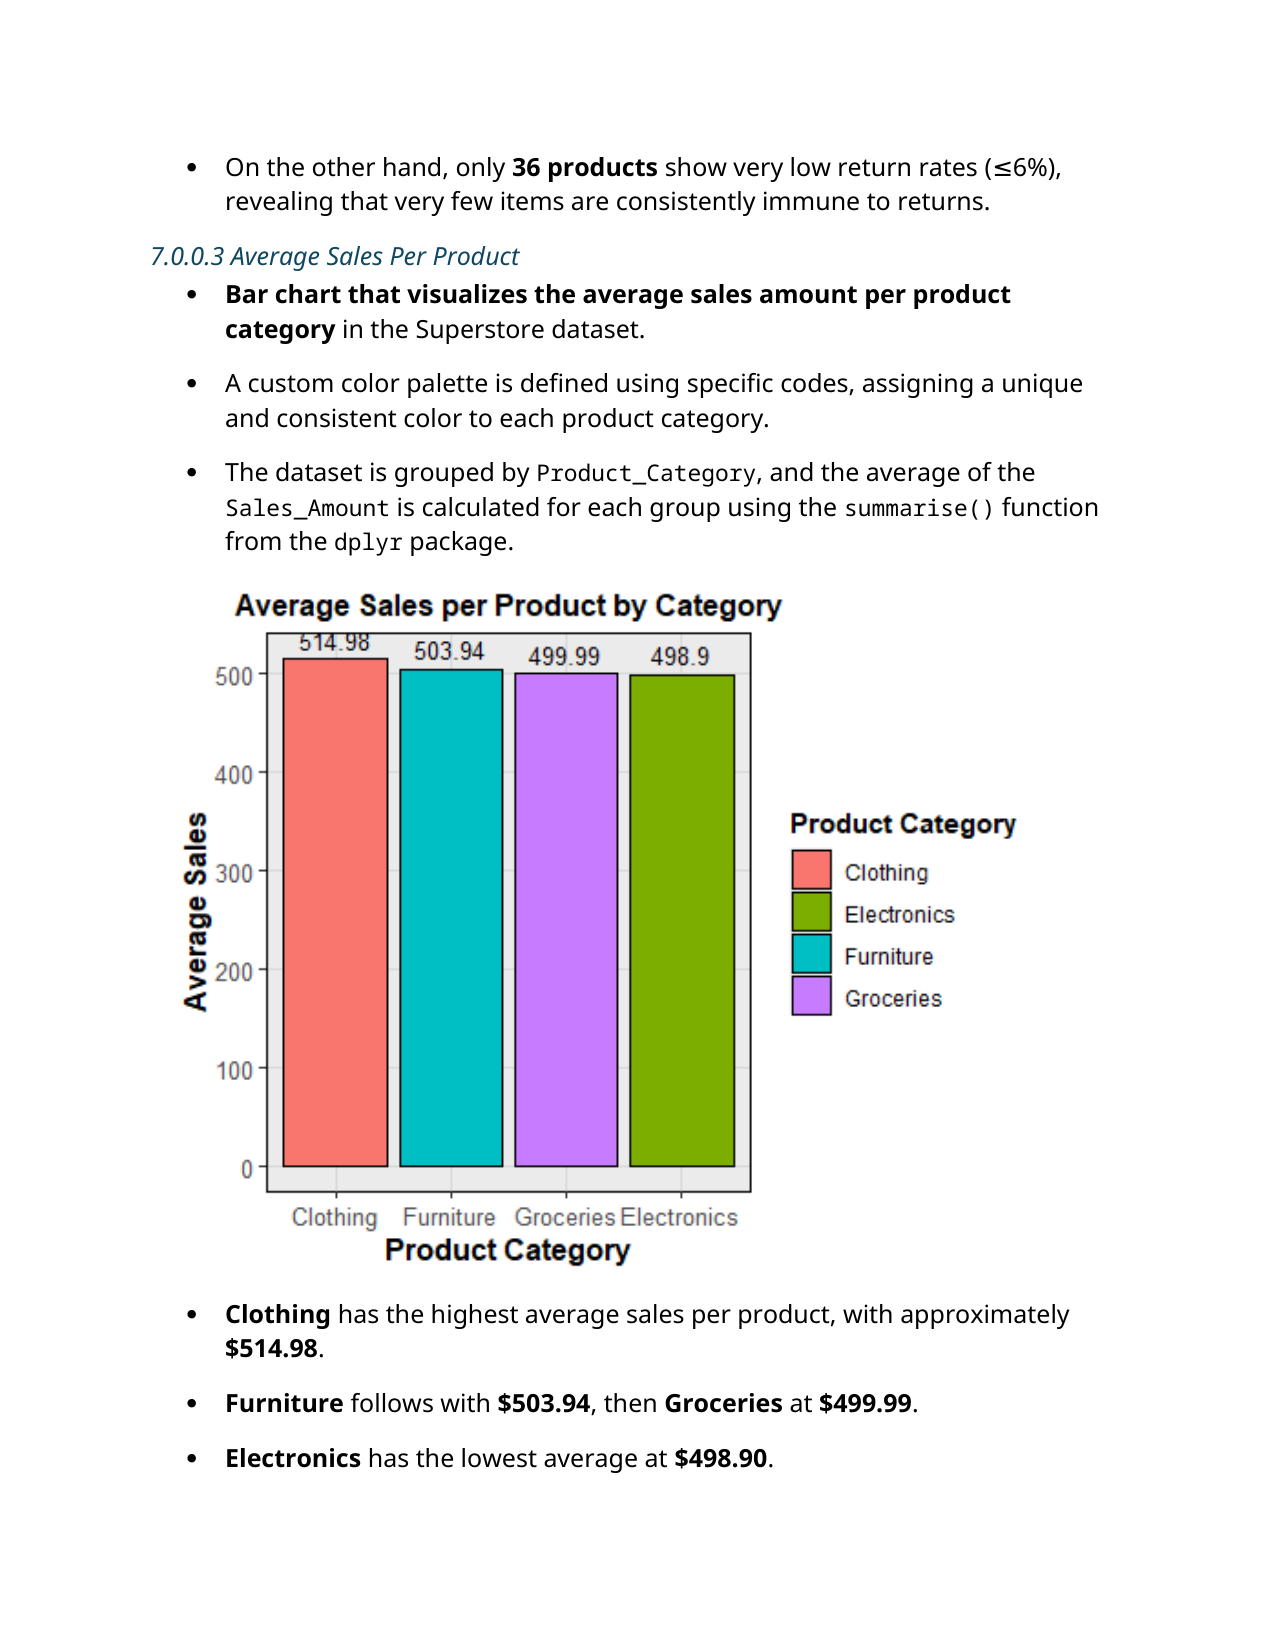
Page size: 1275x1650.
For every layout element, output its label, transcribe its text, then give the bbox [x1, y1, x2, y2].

list The dataset is grouped by Product_Category, and the average of the Sales_Amount is calculated for each group using the summarise() function from the dplyr package. [187, 455, 1125, 557]
list A custom color palette is defined using specific codes, assigning a unique and consistent color to each product category. [187, 366, 1125, 434]
list On the other hand, only 36 products show very low return rates (≤6%), revealing that very few items are consistently immune to returns. [187, 150, 1125, 218]
list Bar chart that visualizes the average sales amount per product category in the Superstore dataset. [187, 277, 1125, 345]
picture [168, 578, 1044, 1279]
list Electronics has the lowest average at $498.90. [187, 1441, 1125, 1475]
list Clothing has the highest average sales per product, with approximately $514.98. [187, 1297, 1125, 1365]
list Furniture follows with $503.94, then Groceries at $499.99. [187, 1386, 1125, 1420]
subtitle 7.0.0.3 Average Sales Per Product [150, 239, 1125, 273]
